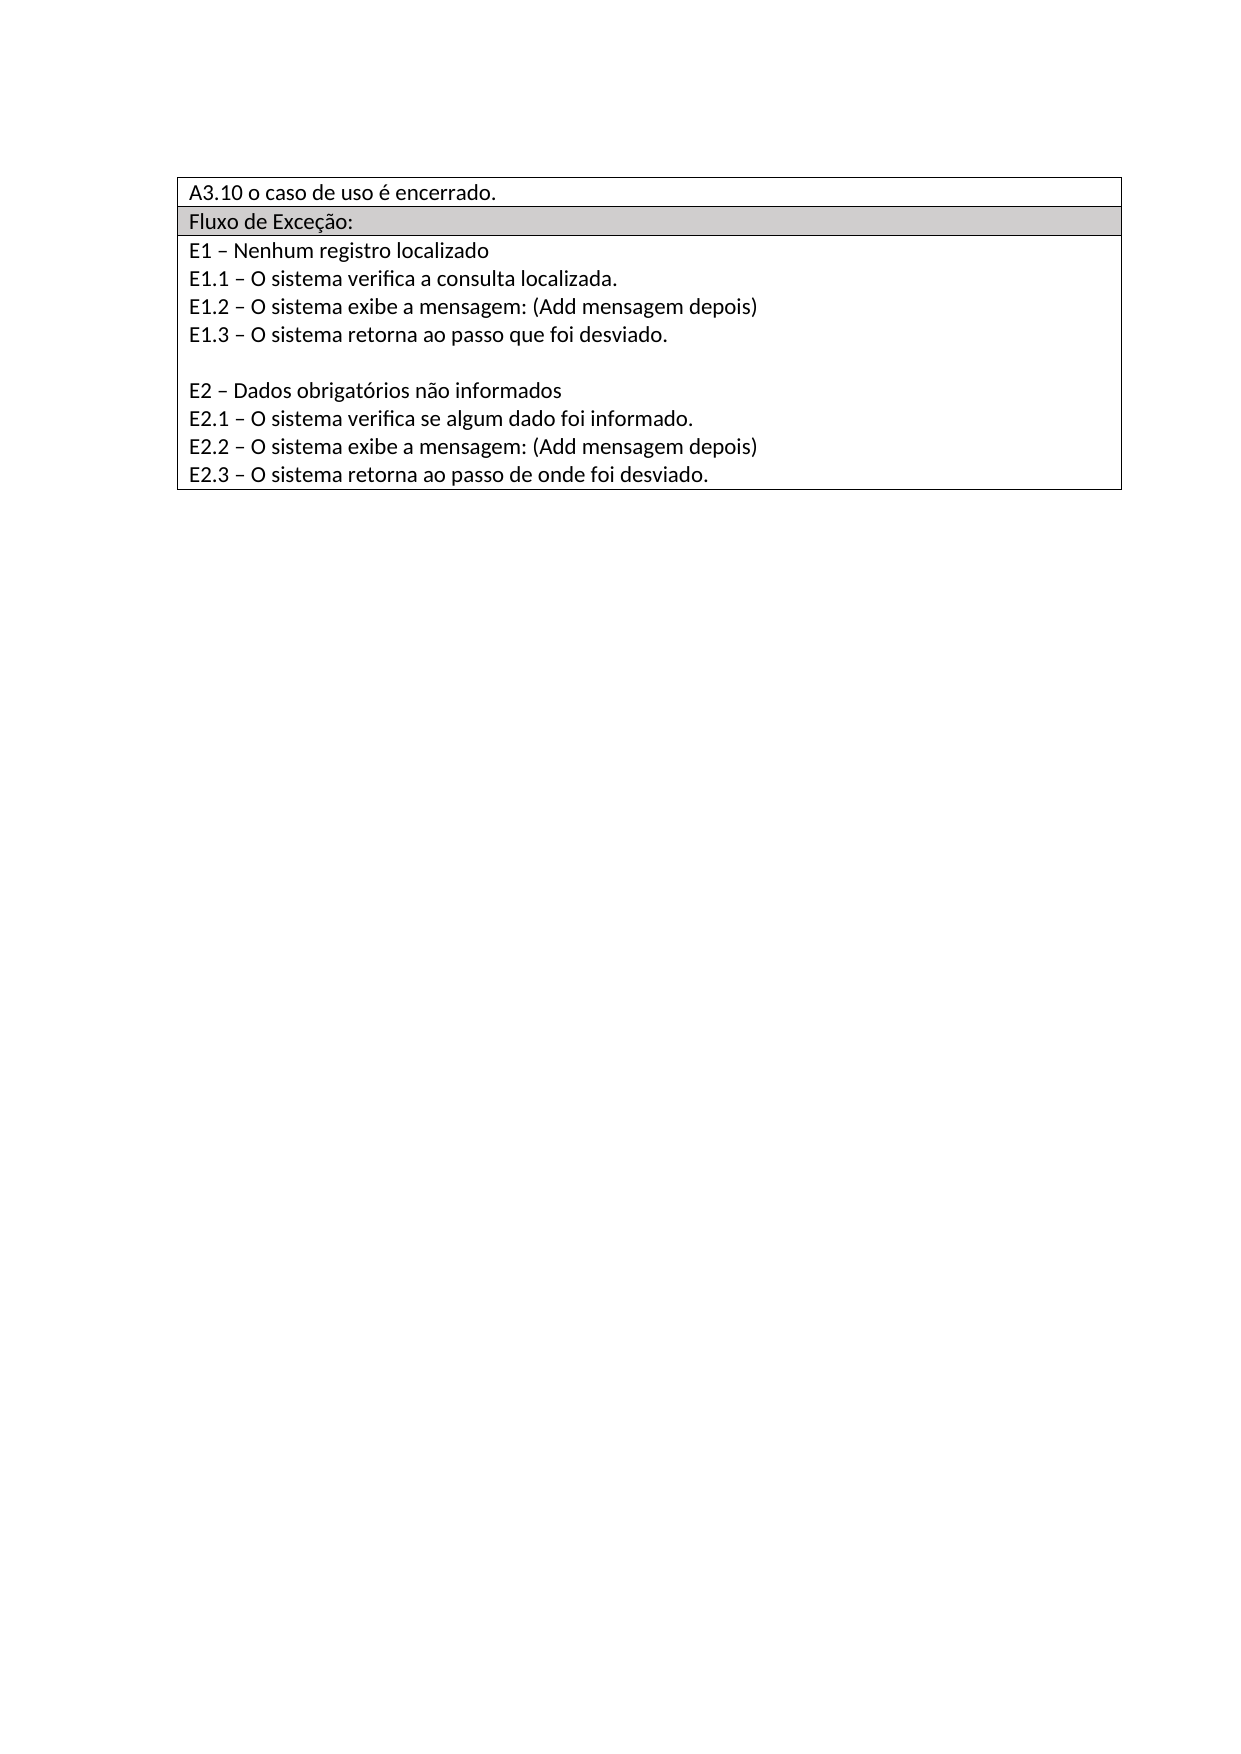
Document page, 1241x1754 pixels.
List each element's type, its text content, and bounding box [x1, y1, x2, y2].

table_cell Fluxo de Exceção: [178, 207, 1121, 235]
table_cell E1 – Nenhum registro localizado E1.1 – O sistema verifica a consulta localizada. E1.2 – O sistema exibe a mensagem: (Add mensagem depois) E1.3 – O sistema retorna ao passo que foi desviado. E2 – Dados obrigatórios não informados E2.1 – O sistema verifica se algum dado foi informado. E2.2 – O sistema exibe a mensagem: (Add mensagem depois) E2.3 – O sistema retorna ao passo de onde foi desviado. [178, 236, 1121, 488]
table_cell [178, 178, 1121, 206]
